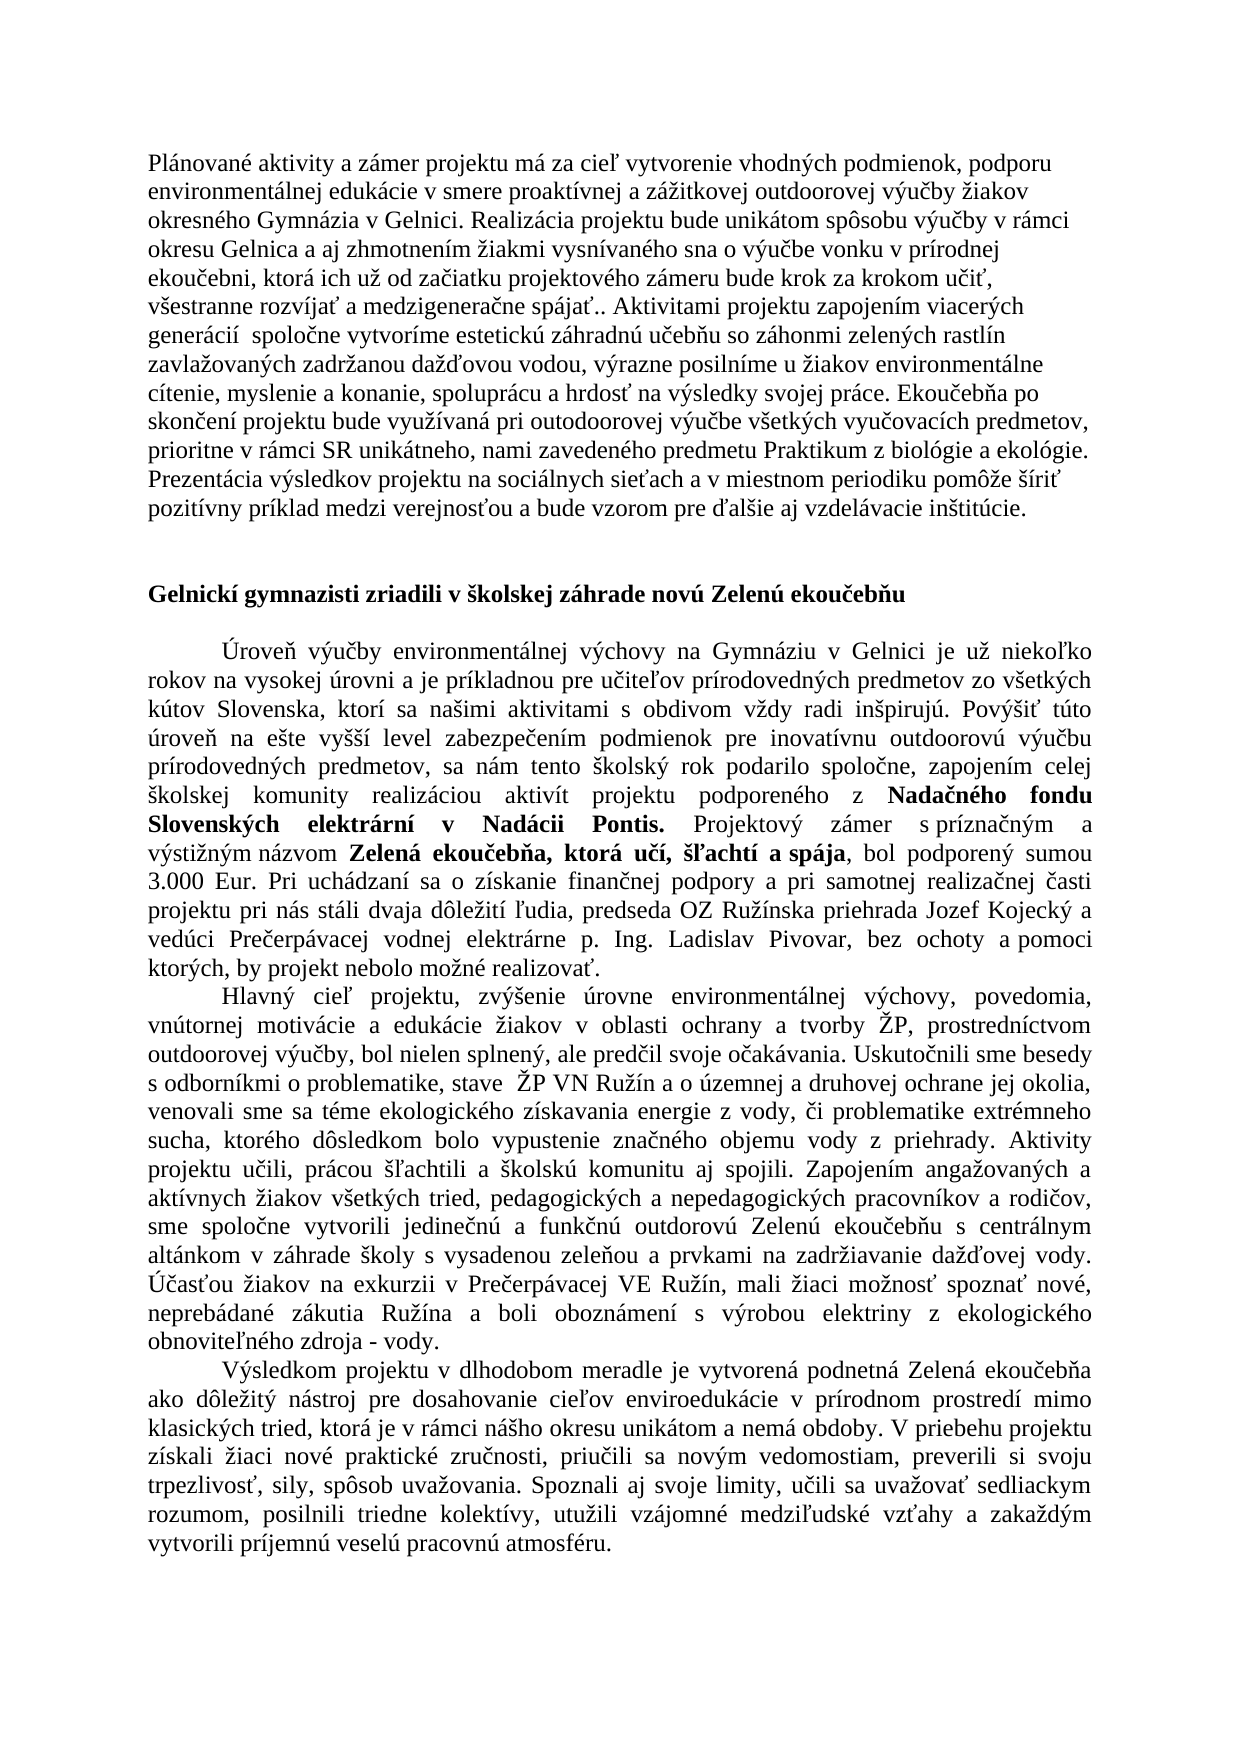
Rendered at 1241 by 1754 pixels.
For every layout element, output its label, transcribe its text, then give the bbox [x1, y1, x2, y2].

text Plánované aktivity a zámer projektu má za cieľ vytvorenie vhodných podmienok, podporu environmentálnej edukácie v smere proaktívnej a zážitkovej outdoorovej výučby žiakov okresného Gymnázia v Gelnici. Realizácia projektu bude unikátom spôsobu výučby v rámci okresu Gelnica a aj zhmotnením žiakmi vysnívaného sna o výučbe vonku v prírodnej ekoučebni, ktorá ich už od začiatku projektového zámeru bude krok za krokom učiť, všestranne rozvíjať a medzigeneračne spájať.. Aktivitami projektu zapojením viacerých generácií spoločne vytvoríme estetickú záhradnú učebňu so záhonmi zelených rastlín zavlažovaných zadržanou dažďovou vodou, výrazne posilníme u žiakov environmentálne cítenie, myslenie a konanie, spoluprácu a hrdosť na výsledky svojej práce. Ekoučebňa po skončení projektu bude využívaná pri outodoorovej výučbe všetkých vyučovacích predmetov, prioritne v rámci SR unikátneho, nami zavedeného predmetu Praktikum z biológie a ekológie. Prezentácia výsledkov projektu na sociálnych sieťach a v miestnom periodiku pomôže šíriť pozitívny príklad medzi verejnosťou a bude vzorom pre ďalšie aj vzdelávacie inštitúcie. [148, 148, 1093, 521]
text Gelnickí gymnazisti zriadili v školskej záhrade novú Zelenú ekoučebňu [148, 579, 1093, 608]
text Hlavný cieľ projektu, zvýšenie úrovne environmentálnej výchovy, povedomia, vnútornej motivácie a edukácie žiakov v oblasti ochrany a tvorby ŽP, prostredníctvom outdoorovej výučby, bol nielen splnený, ale predčil svoje očakávania. Uskutočnili sme besedy s odborníkmi o problematike, stave ŽP VN Ružín a o územnej a druhovej ochrane jej okolia, venovali sme sa téme ekologického získavania energie z vody, či problematike extrémneho sucha, ktorého dôsledkom bolo vypustenie značného objemu vody z priehrady. Aktivity projektu učili, prácou šľachtili a školskú komunitu aj spojili. Zapojením angažovaných a aktívnych žiakov všetkých tried, pedagogických a nepedagogických pracovníkov a rodičov, sme spoločne vytvorili jedinečnú a funkčnú outdorovú Zelenú ekoučebňu s centrálnym altánkom v záhrade školy s vysadenou zeleňou a prvkami na zadržiavanie dažďovej vody. Účasťou žiakov na exkurzii v Prečerpávacej VE Ružín, mali žiaci možnosť spoznať nové, neprebádané zákutia Ružína a boli oboznámení s výrobou elektriny z ekologického obnoviteľného zdroja - vody. [148, 981, 1093, 1355]
text Výsledkom projektu v dlhodobom meradle je vytvorená podnetná Zelená ekoučebňa ako dôležitý nástroj pre dosahovanie cieľov enviroedukácie v prírodnom prostredí mimo klasických tried, ktorá je v rámci nášho okresu unikátom a nemá obdoby. V priebehu projektu získali žiaci nové praktické zručnosti, priučili sa novým vedomostiam, preverili si svoju trpezlivosť, sily, spôsob uvažovania. Spoznali aj svoje limity, učili sa uvažovať sedliackym rozumom, posilnili triedne kolektívy, utužili vzájomné medziľudské vzťahy a zakaždým vytvorili príjemnú veselú pracovnú atmosféru. [148, 1355, 1093, 1556]
text Úroveň výučby environmentálnej výchovy na Gymnáziu v Gelnici je už niekoľko rokov na vysokej úrovni a je príkladnou pre učiteľov prírodovedných predmetov zo všetkých kútov Slovenska, ktorí sa našimi aktivitami s obdivom vždy radi inšpirujú. Povýšiť túto úroveň na ešte vyšší level zabezpečením podmienok pre inovatívnu outdoorovú výučbu prírodovedných predmetov, sa nám tento školský rok podarilo spoločne, zapojením celej školskej komunity realizáciou aktivít projektu podporeného z Nadačného fondu Slovenských elektrární v Nadácii Pontis. Projektový zámer s príznačným a výstižným názvom Zelená ekoučebňa, ktorá učí, šľachtí a spája, bol podporený sumou 3.000 Eur. Pri uchádzaní sa o získanie finančnej podpory a pri samotnej realizačnej časti projektu pri nás stáli dvaja dôležití ľudia, predseda OZ Ružínska priehrada Jozef Kojecký a vedúci Prečerpávacej vodnej elektrárne p. Ing. Ladislav Pivovar, bez ochoty a pomoci ktorých, by projekt nebolo možné realizovať. [148, 636, 1093, 981]
